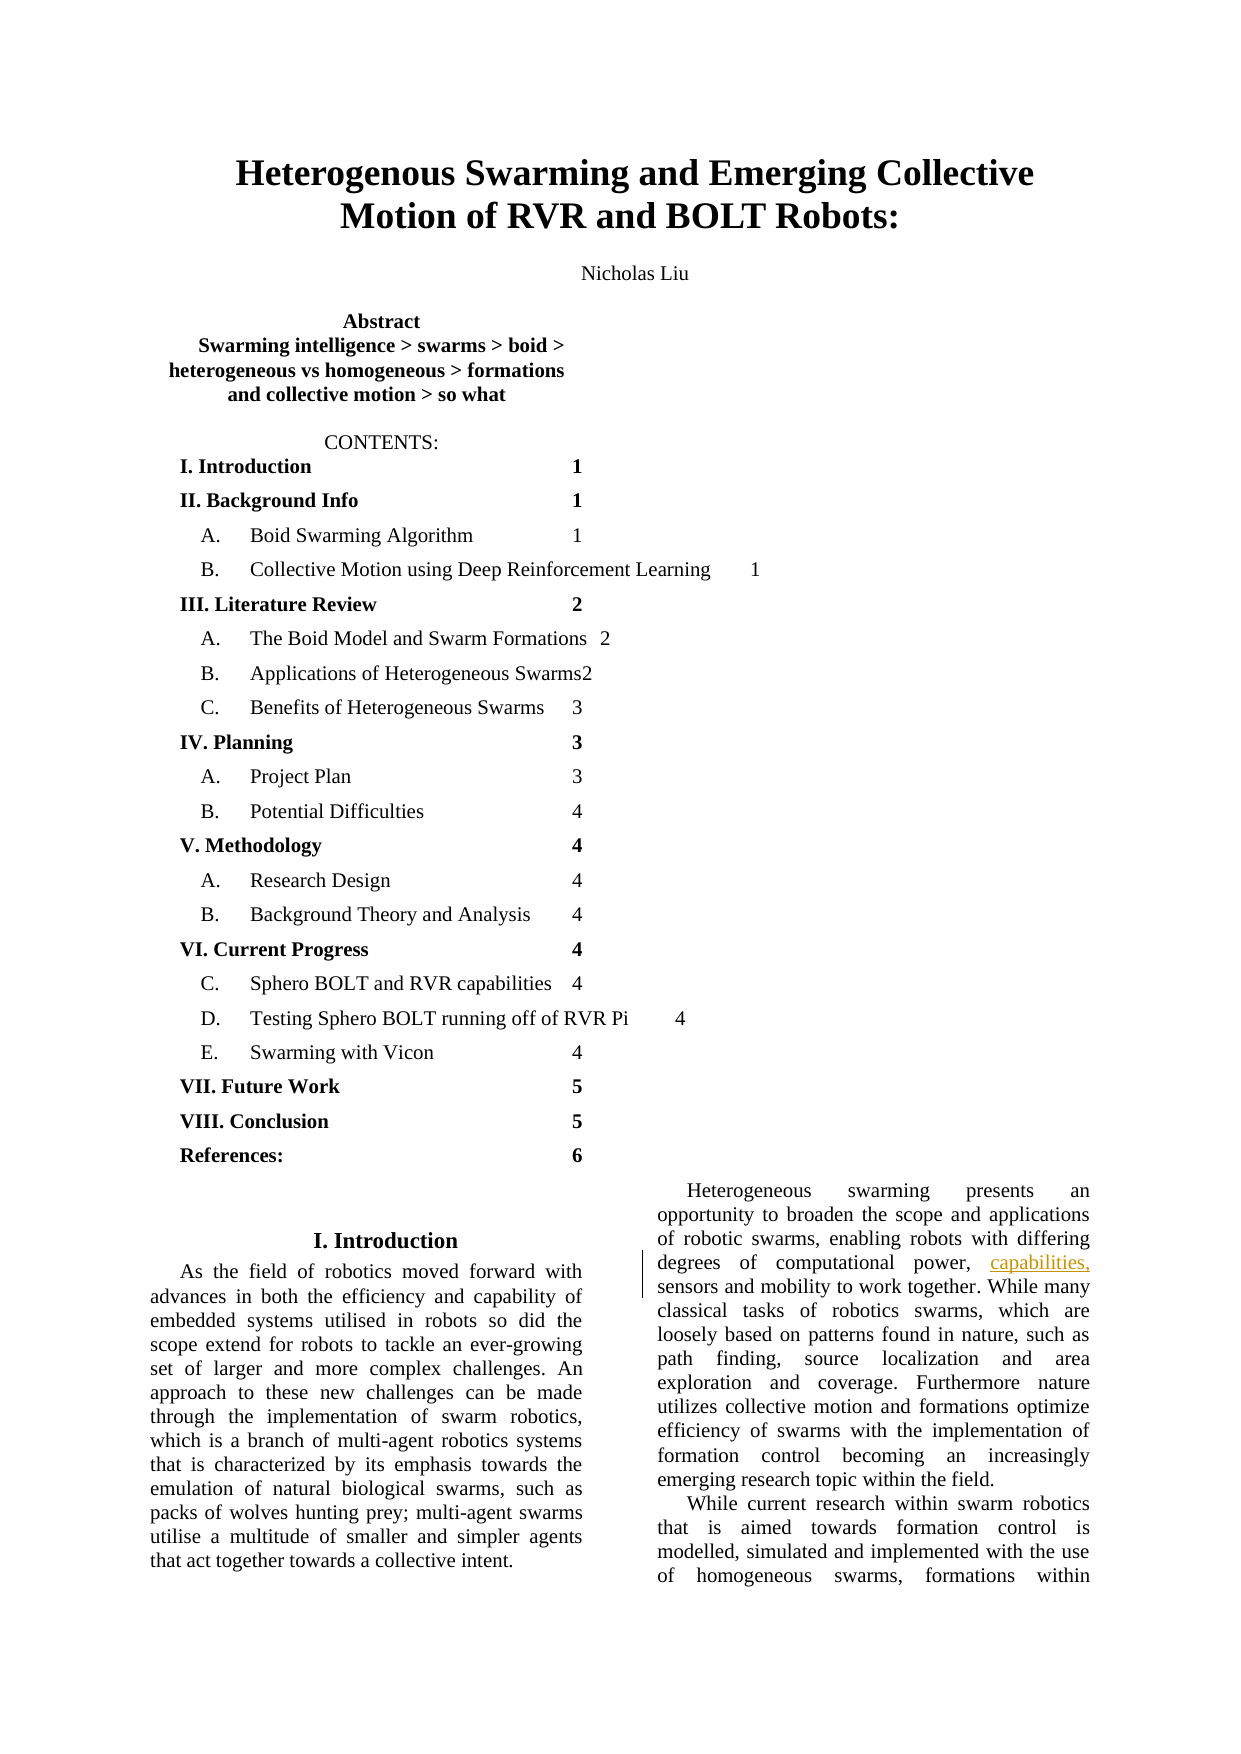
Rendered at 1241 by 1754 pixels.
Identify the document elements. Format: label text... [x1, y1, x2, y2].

text I. Introduction 1 [150, 454, 1090, 478]
text II. Background Info 1 [150, 488, 1090, 512]
text A. Boid Swarming Algorithm 1 [171, 523, 1090, 547]
text A. Research Design 4 [171, 867, 1090, 892]
text III. Literature Review 2 [150, 592, 1090, 616]
text B. Collective Motion using Deep Reinforcement Learning 1 [171, 557, 1090, 581]
text Nicholas Liu [150, 261, 1090, 285]
text A. Project Plan 3 [171, 764, 1090, 788]
text V. Methodology 4 [150, 833, 1090, 857]
text B. Potential Difficulties 4 [171, 798, 1090, 823]
text IV. Planning 3 [150, 729, 1090, 754]
text C. Sphero BOLT and RVR capabilities 4 [171, 971, 1090, 995]
text B. Background Theory and Analysis 4 [171, 902, 1090, 926]
text VIII. Conclusion 5 [150, 1109, 1090, 1133]
text VI. Current Progress 4 [150, 936, 1090, 961]
text D. Testing Sphero BOLT running off of RVR Pi 4 [171, 1005, 1090, 1029]
text References: 6 [150, 1143, 1090, 1167]
text VII. Future Work 5 [150, 1074, 1090, 1098]
subtitle Introduction [187, 1227, 583, 1253]
text Heterogeneous swarming presents an opportunity to broaden the scope and applications of robotic swarms, enabling robots with differing degrees of computational power, sensors and mobility to work together. While many classical tasks of robotics swarms, which are loosely based on patterns found in nature, such as path finding, source localization and area exploration and coverage. Furthermore nature utilizes collective motion and formations optimize efficiency of swarms with the implementation of formation control becoming an increasingly emerging research topic within the field. [657, 1178, 1090, 1491]
text As the field of robotics moved forward with advances in both the efficiency and capability of embedded systems utilised in robots so did the scope extend for robots to tackle an ever-growing set of larger and more complex challenges. An approach to these new challenges can be made through the implementation of swarm robotics, which is a branch of multi-agent robotics systems that is characterized by its emphasis towards the emulation of natural biological swarms, such as packs of wolves hunting prey; multi-agent swarms utilise a multitude of smaller and simpler agents that act together towards a collective intent. [150, 1259, 583, 1572]
text Abstract [150, 309, 583, 333]
title Heterogenous Swarming and Emerging Collective Motion of RVR and BOLT Robots: [150, 150, 1090, 236]
text CONTENTS: [150, 430, 583, 454]
text Swarming intelligence > swarms > boid > heterogeneous vs homogeneous > formations and collective motion > so what [150, 333, 583, 406]
text C. Benefits of Heterogeneous Swarms 3 [171, 695, 1090, 719]
text A. The Boid Model and Swarm Formations 2 [171, 626, 1090, 650]
text B. Applications of Heterogeneous Swarms 2 [171, 661, 1090, 685]
text E. Swarming with Vicon 4 [171, 1040, 1090, 1064]
